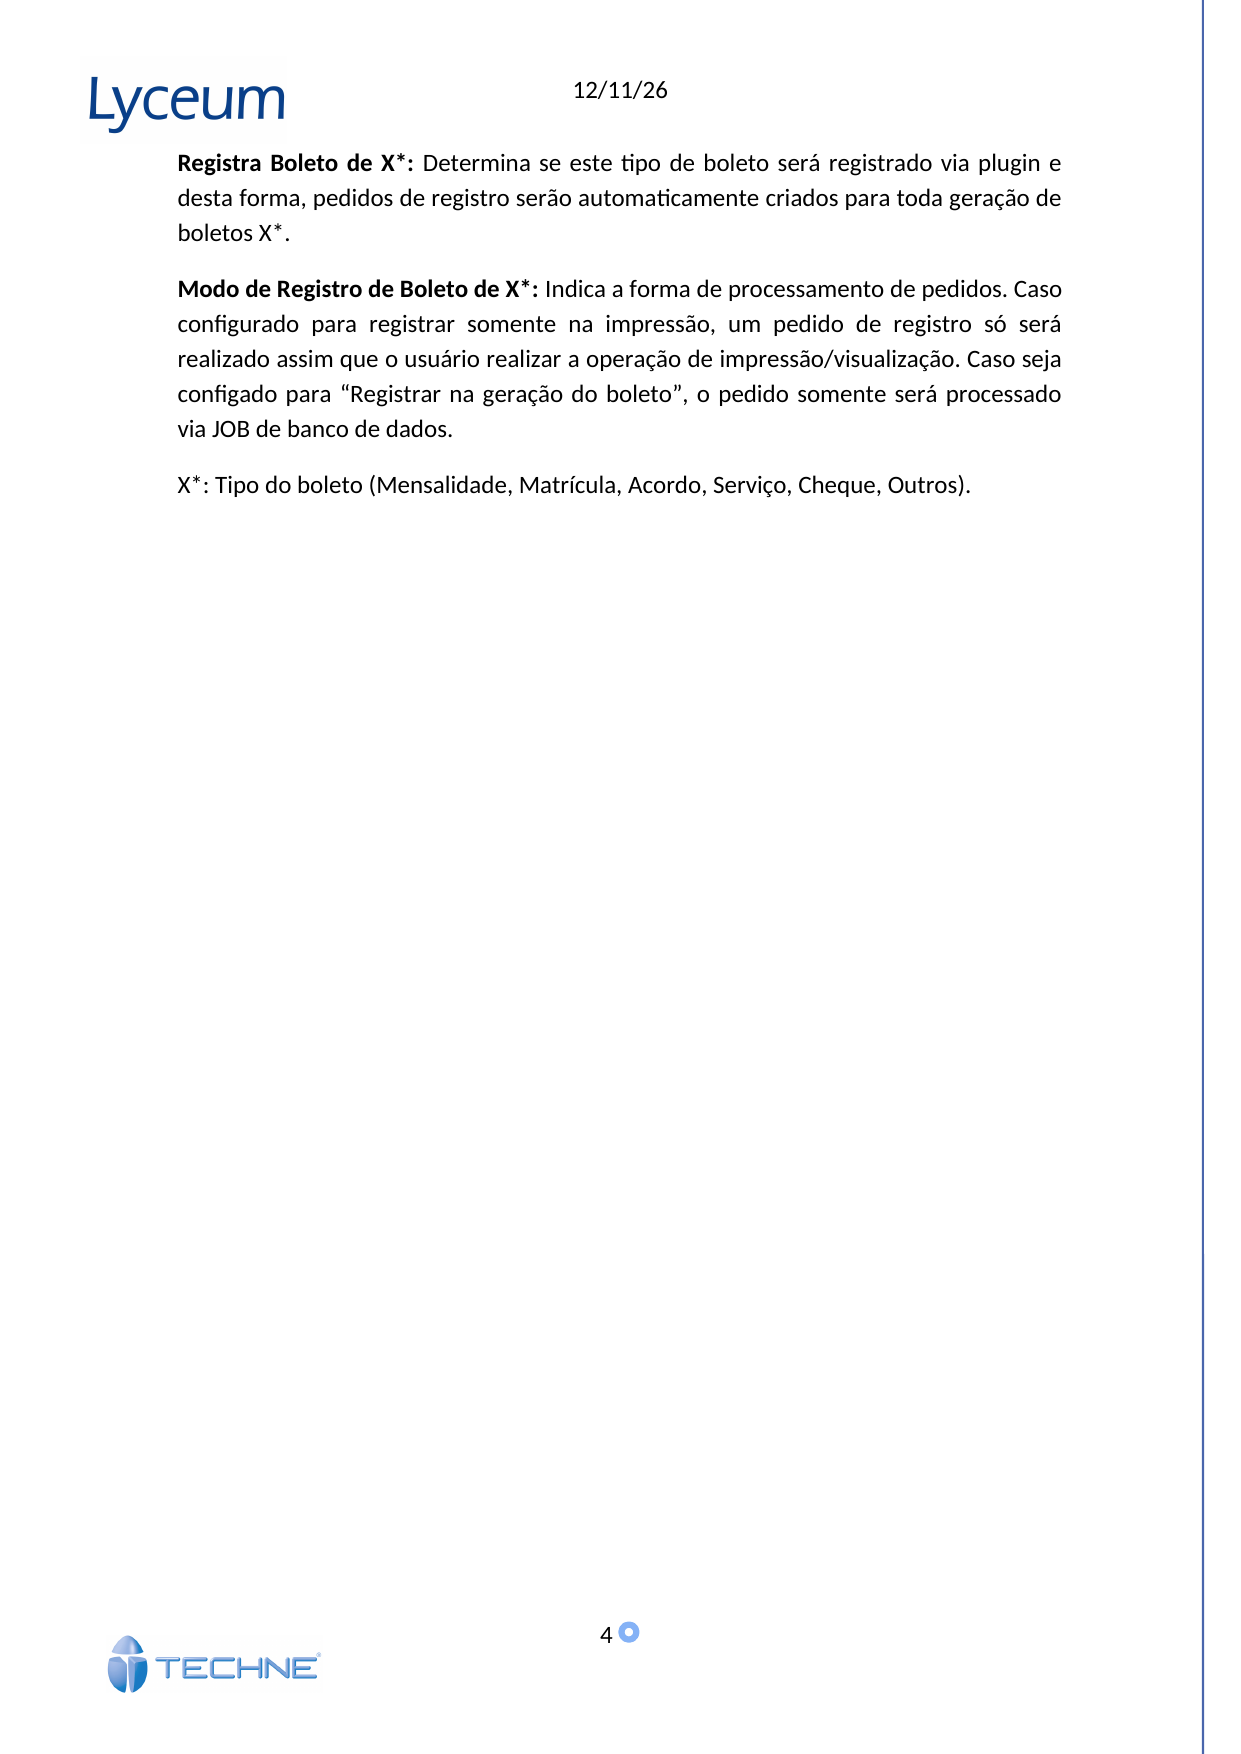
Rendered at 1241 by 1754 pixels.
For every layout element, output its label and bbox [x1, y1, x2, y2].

picture [106, 1635, 324, 1693]
picture [79, 56, 287, 144]
